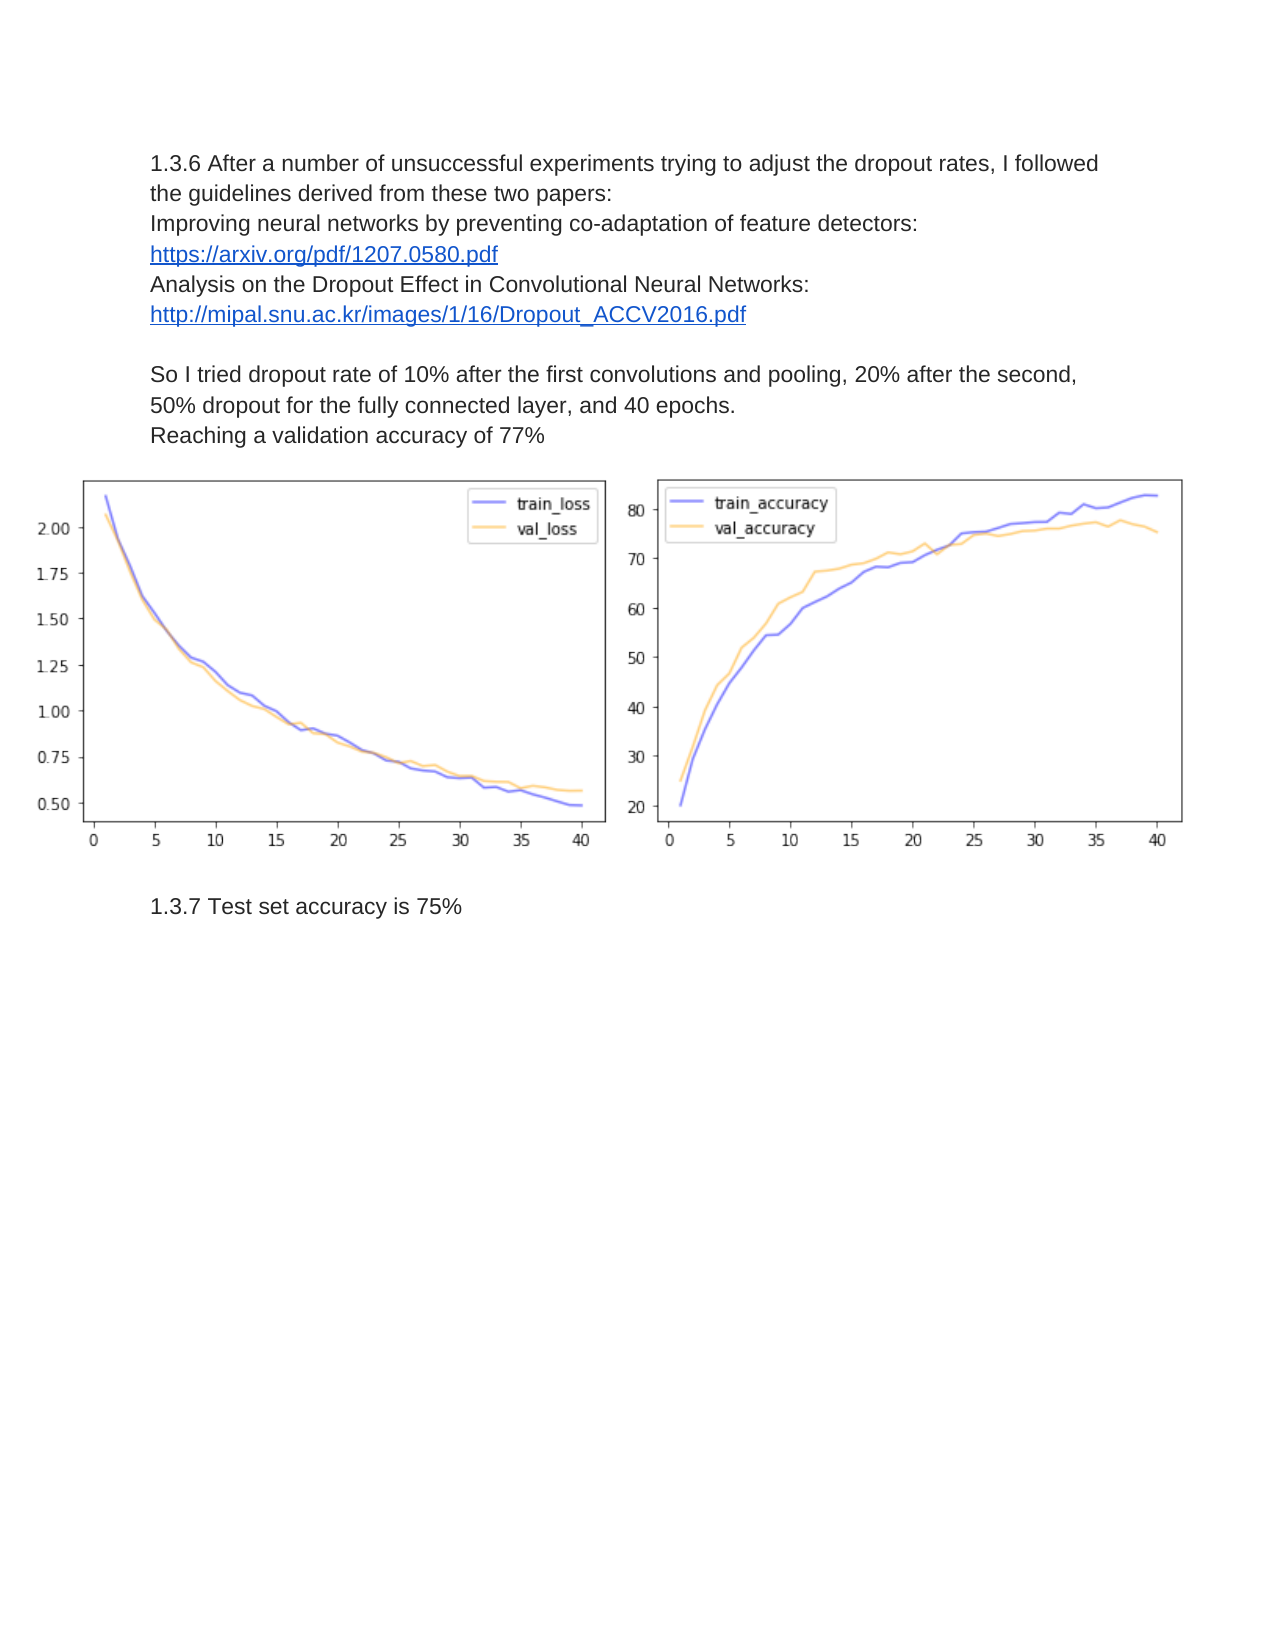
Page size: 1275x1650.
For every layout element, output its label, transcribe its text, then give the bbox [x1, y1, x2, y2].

text 1.3.6 After a number of unsuccessful experiments trying to adjust the dropout rates, I followed the guidelines derived from these two papers: [150, 150, 1125, 207]
text So I tried dropout rate of 10% after the first convolutions and pooling, 20% after the second, 50% dropout for the fully connected layer, and 40 epochs. [150, 361, 1125, 418]
text Analysis on the Dropout Effect in Convolutional Neural Networks: [150, 271, 1125, 297]
text Improving neural networks by preventing co-adaptation of feature detectors: [150, 210, 1125, 237]
text Reaching a validation accuracy of 77% [150, 422, 1125, 448]
text https://arxiv.org/pdf/1207.0580.pdf [150, 241, 1125, 267]
text http://mipal.snu.ac.kr/images/1/16/Dropout_ACCV2016.pdf [150, 301, 1125, 327]
picture [25, 470, 1191, 859]
text 1.3.7 Test set accuracy is 75% [150, 893, 1125, 919]
